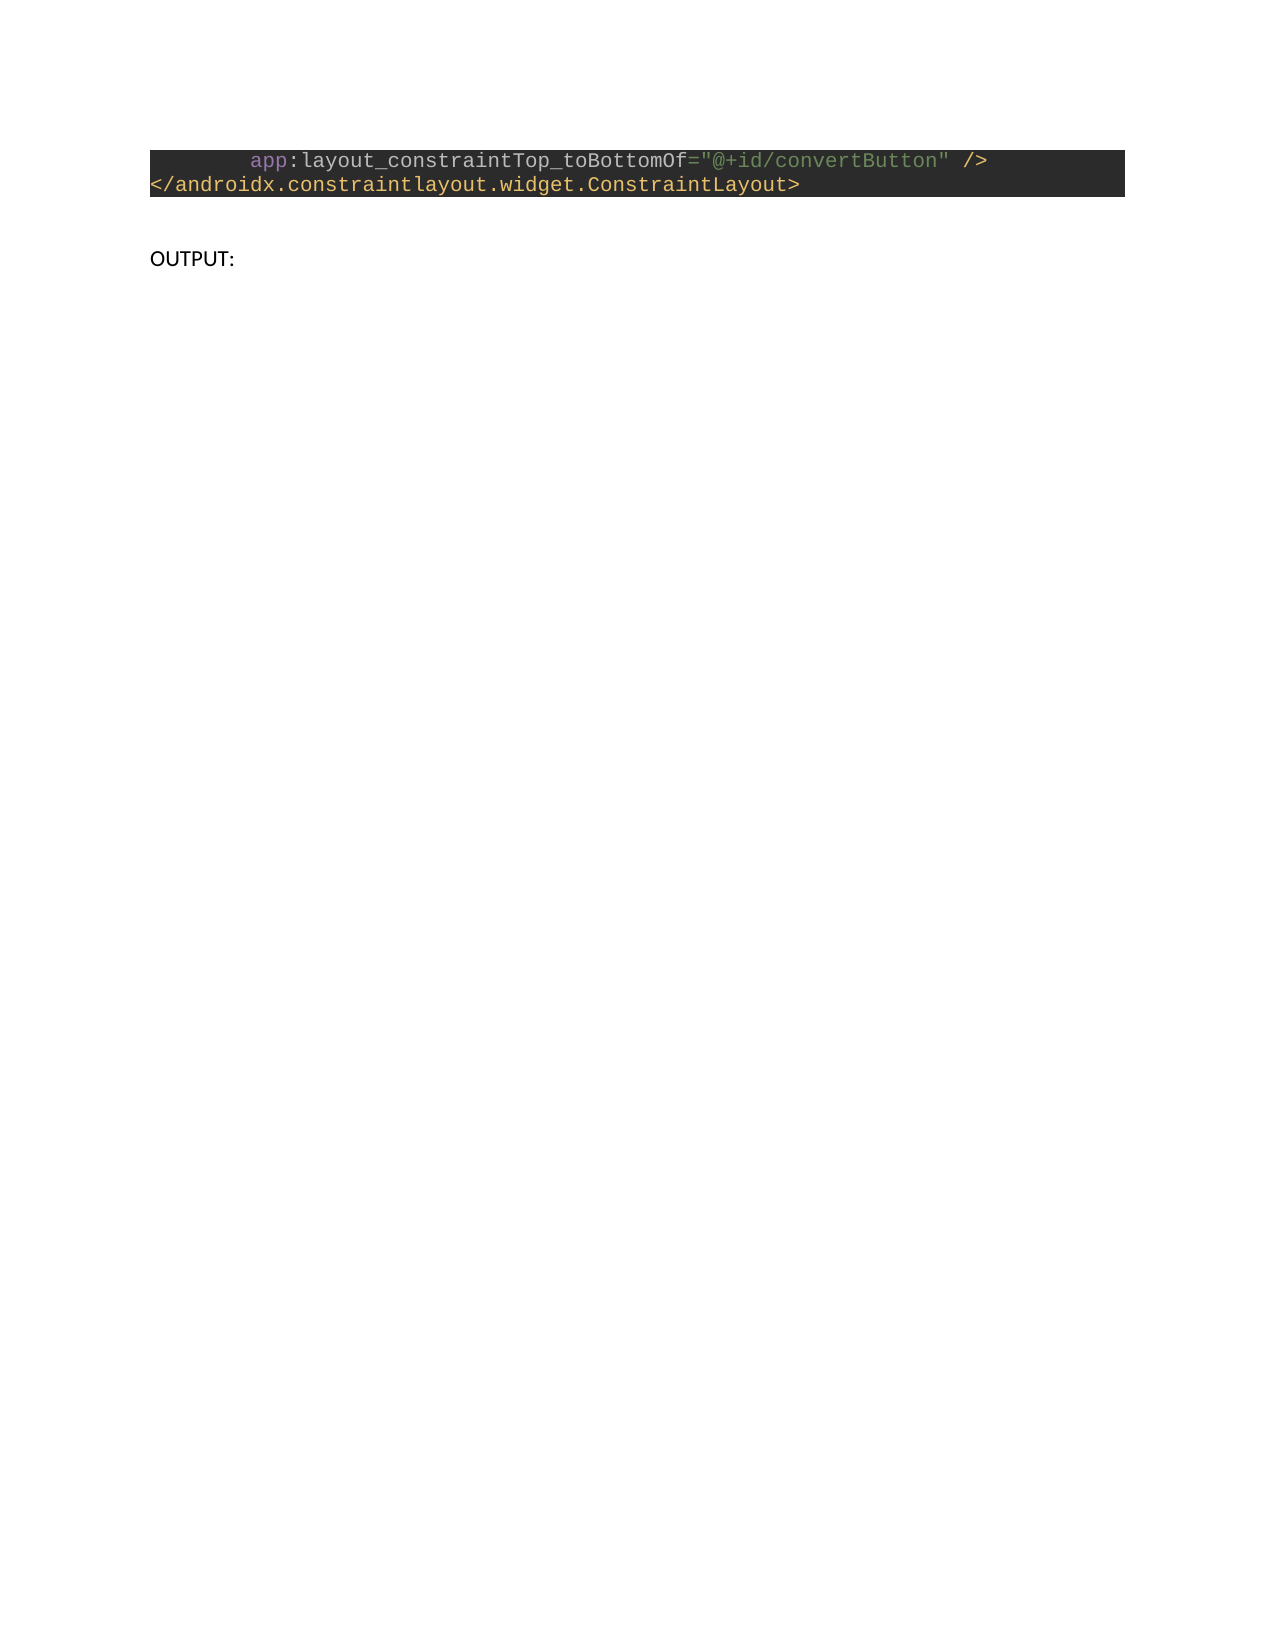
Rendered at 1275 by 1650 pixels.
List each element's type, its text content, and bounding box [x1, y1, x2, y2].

text OUTPUT: [150, 244, 1125, 272]
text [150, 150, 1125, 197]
